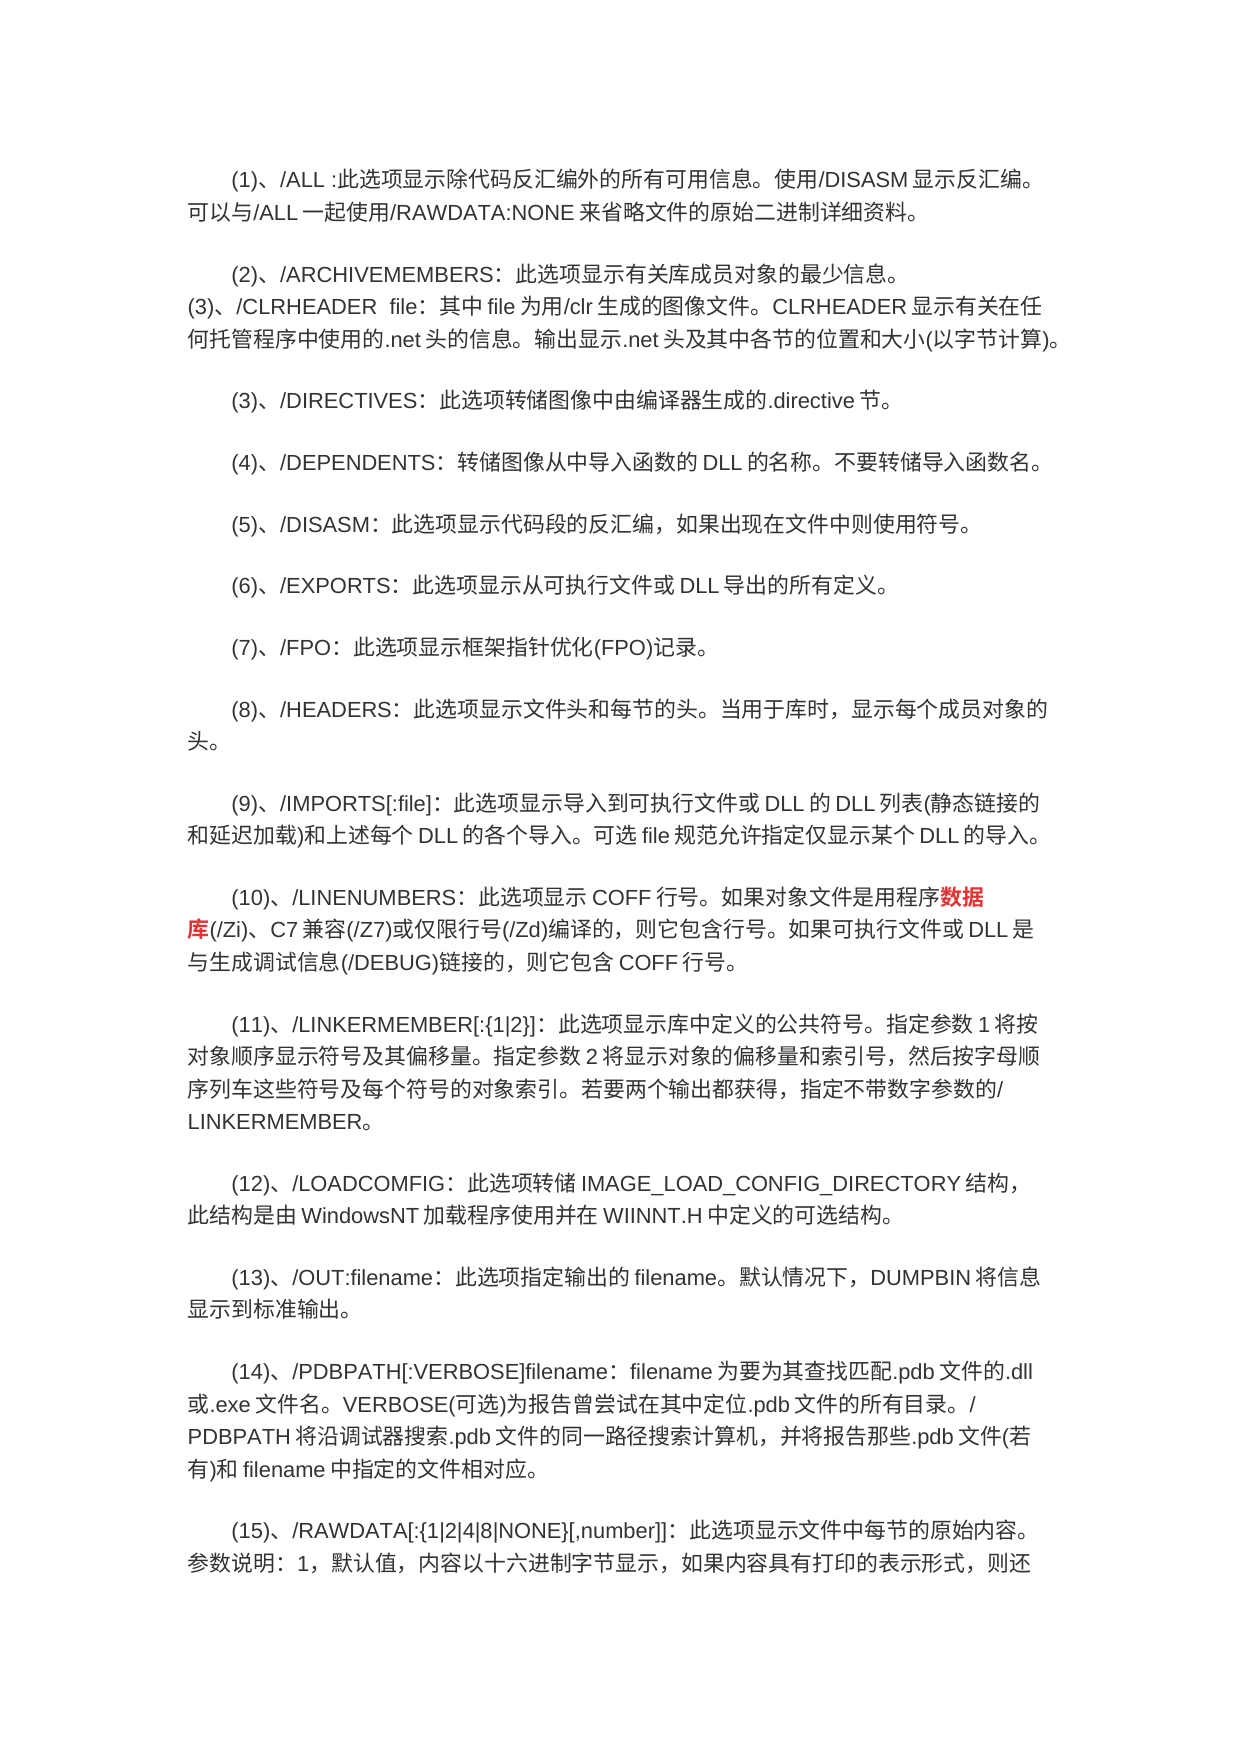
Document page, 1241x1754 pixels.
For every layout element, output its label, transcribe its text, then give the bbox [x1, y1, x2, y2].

text (13)、/OUT:filename：此选项指定输出的filename。默认情况下，DUMPBIN将信息显示到标准输出。 [187, 1259, 1053, 1324]
text (12)、/LOADCOMFIG：此选项转储IMAGE_LOAD_CONFIG_DIRECTORY结构，此结构是由WindowsNT加载程序使用并在WIINNT.H中定义的可选结构。 [187, 1165, 1053, 1230]
text (5)、/DISASM：此选项显示代码段的反汇编，如果出现在文件中则使用符号。 [187, 506, 1053, 539]
text (14)、/PDBPATH[:VERBOSE]filename：filename为要为其查找匹配.pdb文件的.dll或.exe文件名。VERBOSE(可选)为报告曾尝试在其中定位.pdb文件的所有目录。/PDBPATH将沿调试器搜索.pdb文件的同一路径搜索计算机，并将报告那些.pdb文件(若有)和filename中指定的文件相对应。 [187, 1354, 1053, 1484]
text (9)、/IMPORTS[:file]：此选项显示导入到可执行文件或DLL的DLL列表(静态链接的和延迟加载)和上述每个DLL的各个导入。可选file规范允许指定仅显示某个DLL的导入。 [187, 785, 1053, 850]
text (6)、/EXPORTS：此选项显示从可执行文件或DLL导出的所有定义。 [187, 568, 1053, 600]
text (11)、/LINKERMEMBER[:{1|2}]：此选项显示库中定义的公共符号。指定参数1将按对象顺序显示符号及其偏移量。指定参数2将显示对象的偏移量和索引号，然后按字母顺序列车这些符号及每个符号的对象索引。若要两个输出都获得，指定不带数字参数的/LINKERMEMBER。 [187, 1006, 1053, 1136]
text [187, 1513, 1053, 1578]
text (1)、/ALL :此选项显示除代码反汇编外的所有可用信息。使用/DISASM显示反汇编。可以与/ALL一起使用/RAWDATA:NONE来省略文件的原始二进制详细资料。 [187, 162, 1053, 227]
text (10)、/LINENUMBERS：此选项显示COFF行号。如果对象文件是用程序数据库(/Zi)、C7兼容(/Z7)或仅限行号(/Zd)编译的，则它包含行号。如果可执行文件或DLL是与生成调试信息(/DEBUG)链接的，则它包含COFF行号。 [187, 879, 1053, 977]
text (7)、/FPO：此选项显示框架指针优化(FPO)记录。 [187, 629, 1053, 662]
text (8)、/HEADERS：此选项显示文件头和每节的头。当用于库时，显示每个成员对象的头。 [187, 691, 1053, 756]
text (2)、/ARCHIVEMEMBERS：此选项显示有关库成员对象的最少信息。 (3)、/CLRHEADER file：其中file为用/clr生成的图像文件。CLRHEADER显示有关在任何托管程序中使用的.net头的信息。输出显示.net头及其中各节的位置和大小(以字节计算)。 [187, 256, 1053, 354]
text (4)、/DEPENDENTS：转储图像从中导入函数的DLL的名称。不要转储导入函数名。 [187, 444, 1053, 477]
text (3)、/DIRECTIVES：此选项转储图像中由编译器生成的.directive节。 [187, 383, 1053, 415]
